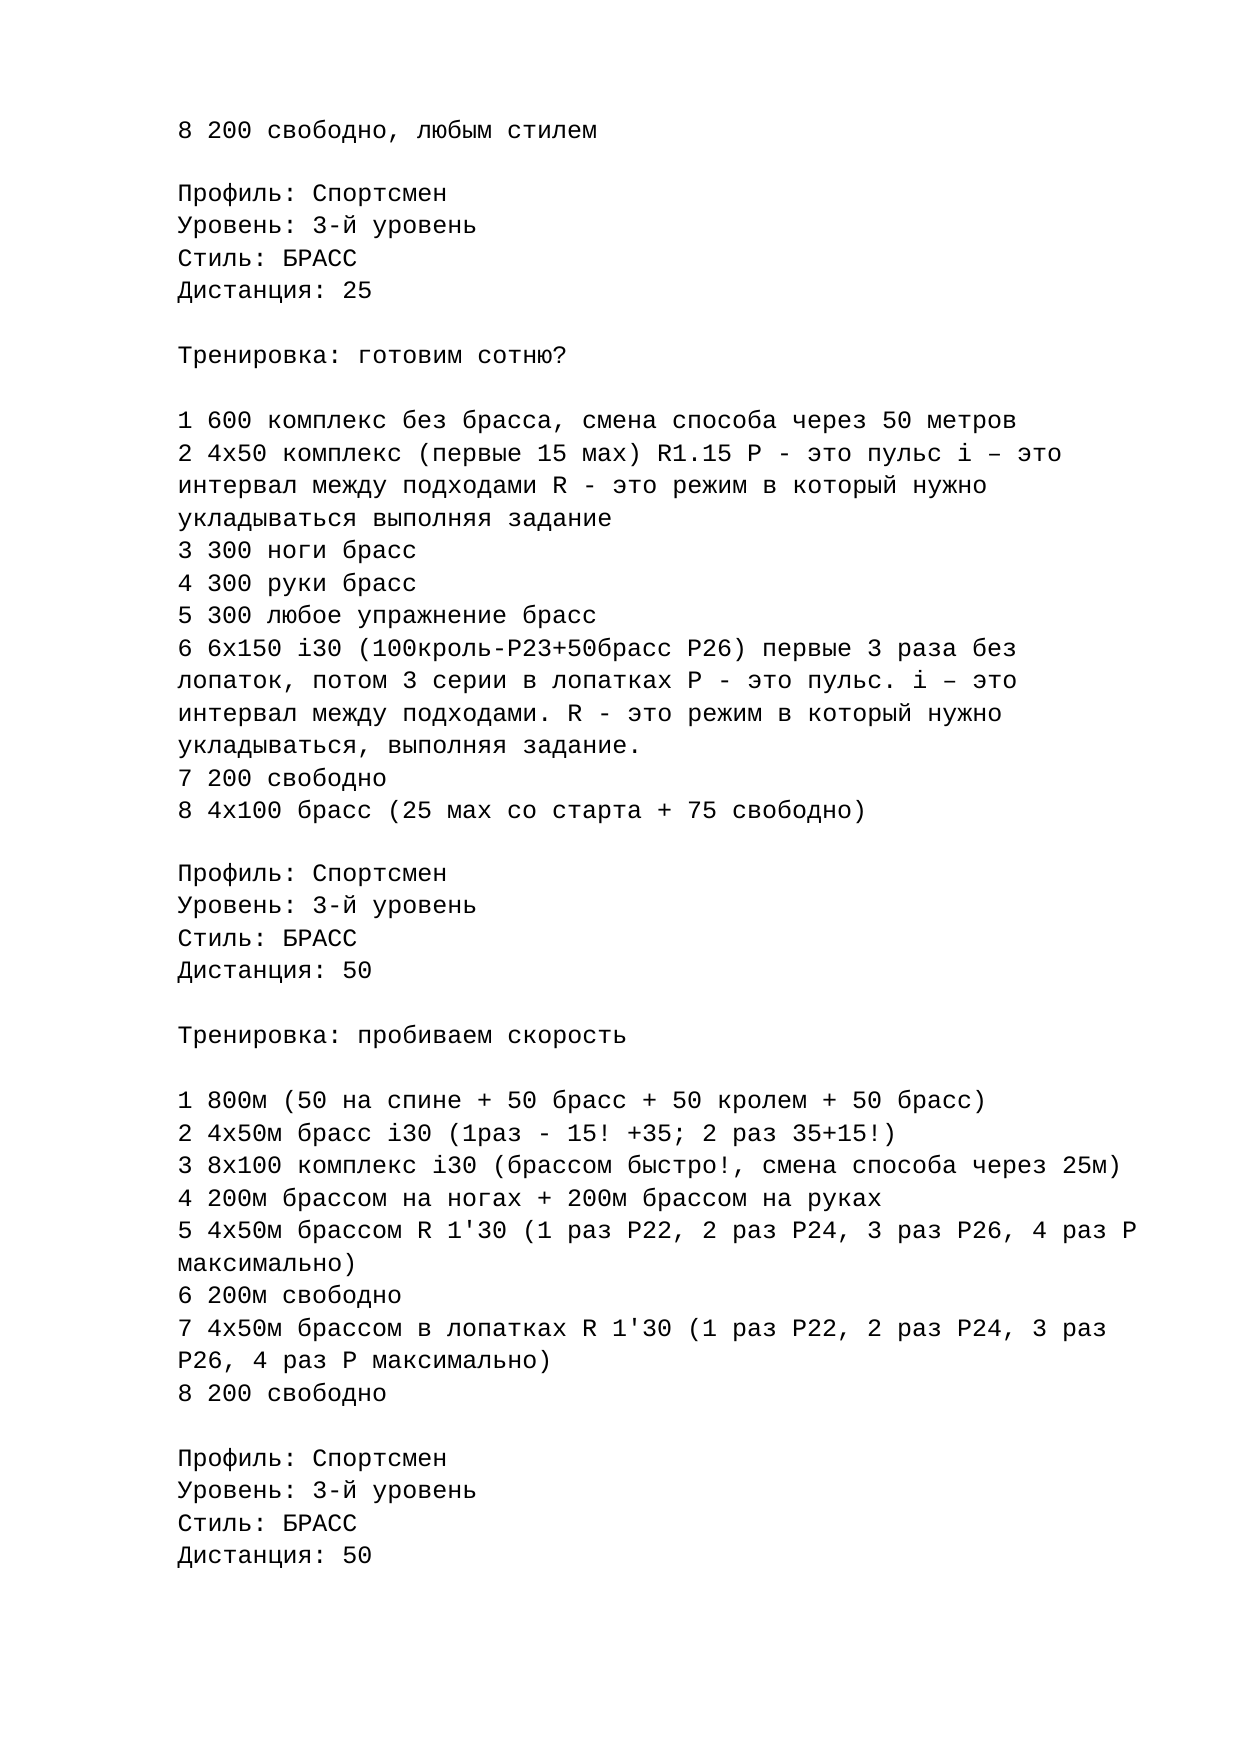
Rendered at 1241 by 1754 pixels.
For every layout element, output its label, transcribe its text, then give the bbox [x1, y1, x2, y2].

text Тренировка: готовим сотню? [177, 343, 1152, 371]
text 8 200 свободно, любым стилем [177, 118, 1152, 146]
text Уровень: 3-й уровень [177, 893, 1152, 921]
text Профиль: Спортсмен [177, 1445, 1152, 1473]
text 4 300 руки брасс [177, 570, 1152, 599]
text 8 4х100 брасс (25 мах со старта + 75 свободно) [177, 798, 1152, 826]
text Стиль: БРАСС [177, 1510, 1152, 1538]
text 8 200 свободно [177, 1380, 1152, 1408]
text Дистанция: 50 [177, 958, 1152, 986]
text 3 300 ноги брасс [177, 538, 1152, 566]
text 3 8x100 комплекс i30 (брассом быстро!, смена способа через 25м) [177, 1153, 1152, 1181]
text Дистанция: 25 [177, 278, 1152, 306]
text 2 4х50 комплекс (первые 15 мах) R1.15 P - это пульс i – это интервал между подходами R - это режим в который нужно укладываться выполняя задание [177, 440, 1152, 534]
text 5 4х50м брассом R 1'30 (1 раз Р22, 2 раз Р24, 3 раз Р26, 4 раз Р максимально) [177, 1218, 1152, 1278]
text Стиль: БРАСС [177, 925, 1152, 953]
text Тренировка: пробиваем скорость [177, 1023, 1152, 1051]
text 6 200м свободно [177, 1283, 1152, 1311]
text 5 300 любое упражнение брасс [177, 603, 1152, 631]
text Профиль: Спортсмен [177, 180, 1152, 209]
text Стиль: БРАСС [177, 245, 1152, 274]
text 2 4х50м брасс i30 (1раз - 15! +35; 2 раз 35+15!) [177, 1120, 1152, 1148]
text 7 200 свободно [177, 765, 1152, 794]
text 1 600 комплекс без брасса, смена способа через 50 метров [177, 408, 1152, 436]
text Уровень: 3-й уровень [177, 1478, 1152, 1506]
text 1 800м (50 на спине + 50 брасс + 50 кролем + 50 брасс) [177, 1088, 1152, 1116]
text 4 200м брассом на ногах + 200м брассом на руках [177, 1185, 1152, 1213]
text Дистанция: 50 [177, 1543, 1152, 1571]
text Профиль: Спортсмен [177, 860, 1152, 888]
text 6 6х150 i30 (100кроль-P23+50брасс P26) первые 3 раза без лопаток, потом 3 серии в лопатках P - это пульс. i – это интервал между подходами. R - это режим в который нужно укладываться, выполняя задание. [177, 635, 1152, 761]
text 7 4х50м брассом в лопатках R 1'30 (1 раз Р22, 2 раз Р24, 3 раз Р26, 4 раз Р максимально) [177, 1315, 1152, 1376]
text Уровень: 3-й уровень [177, 213, 1152, 241]
